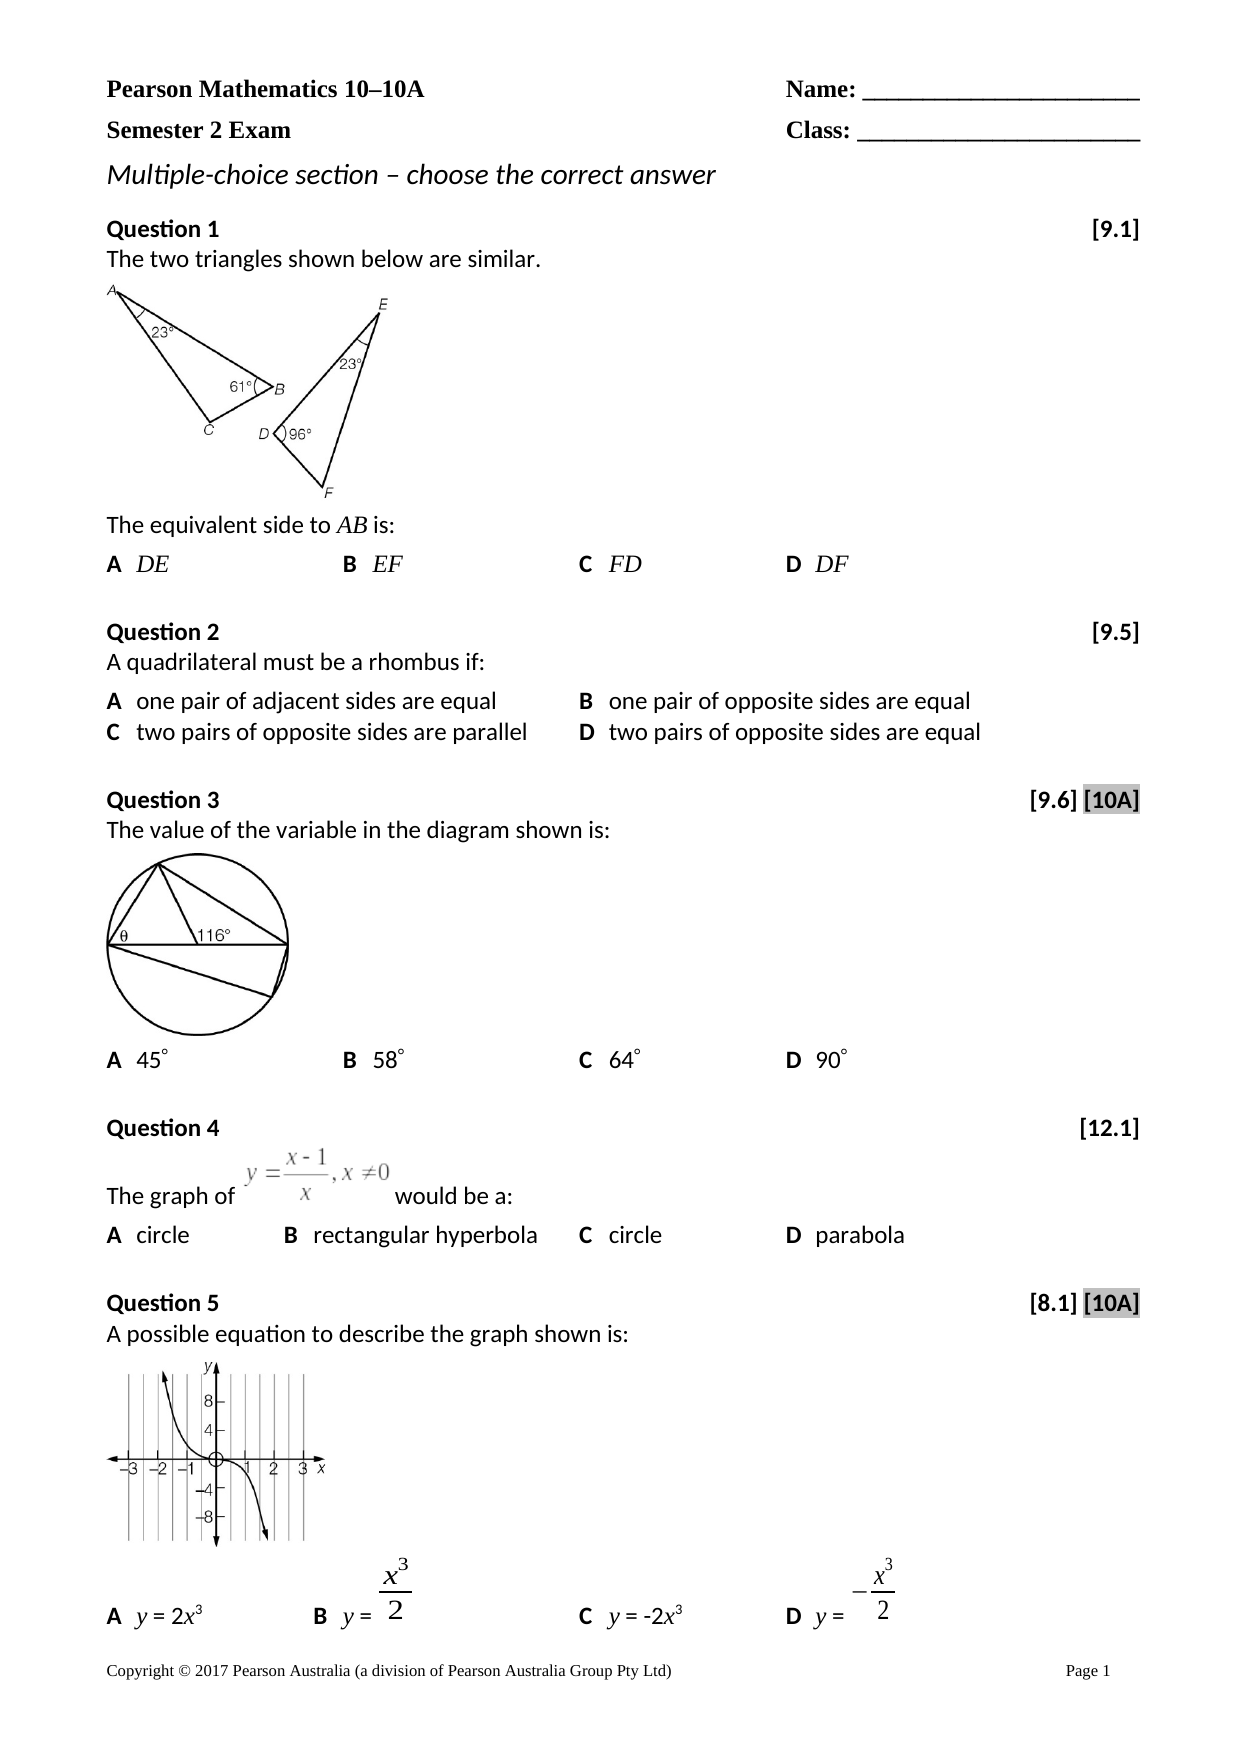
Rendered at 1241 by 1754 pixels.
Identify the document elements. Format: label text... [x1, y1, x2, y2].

text The two triangles shown below are similar. [106, 243, 1134, 274]
text The value of the variable in the diagram shown is: [106, 814, 1134, 845]
text The equivalent side to AB is: [106, 509, 1134, 539]
text The graph of would be a: [106, 1142, 1134, 1211]
text A possible equation to describe the graph shown is: [106, 1318, 1134, 1348]
text A DE B EF C FD D DF [106, 548, 1134, 578]
picture [106, 282, 388, 501]
subtitle Question 1 [9.1] [106, 213, 1134, 243]
subtitle Question 3 [9.6] [10A] [106, 784, 1083, 814]
text A y = 2x3 B y = C y = -2x3 D y = [106, 1555, 1134, 1631]
text A one pair of adjacent sides are equal B one pair of opposite sides are equal [106, 685, 1134, 716]
picture [106, 1356, 325, 1547]
text C two pairs of opposite sides are parallel D two pairs of opposite sides are equal [106, 716, 1134, 746]
text A quadrilateral must be a rhombus if: [106, 646, 1134, 677]
picture [106, 853, 289, 1036]
subtitle Question 2 [9.5] [106, 616, 1134, 646]
text A circle B rectangular hyperbola C circle D parabola [106, 1219, 1134, 1250]
subtitle Multiple-choice section – choose the correct answer [106, 156, 1134, 192]
subtitle Question 5 [8.1] [10A] [106, 1287, 1134, 1318]
subtitle Question 4 [12.1] [106, 1112, 1134, 1142]
text A 45 B 58 C 64 D 90 [106, 1044, 1134, 1074]
